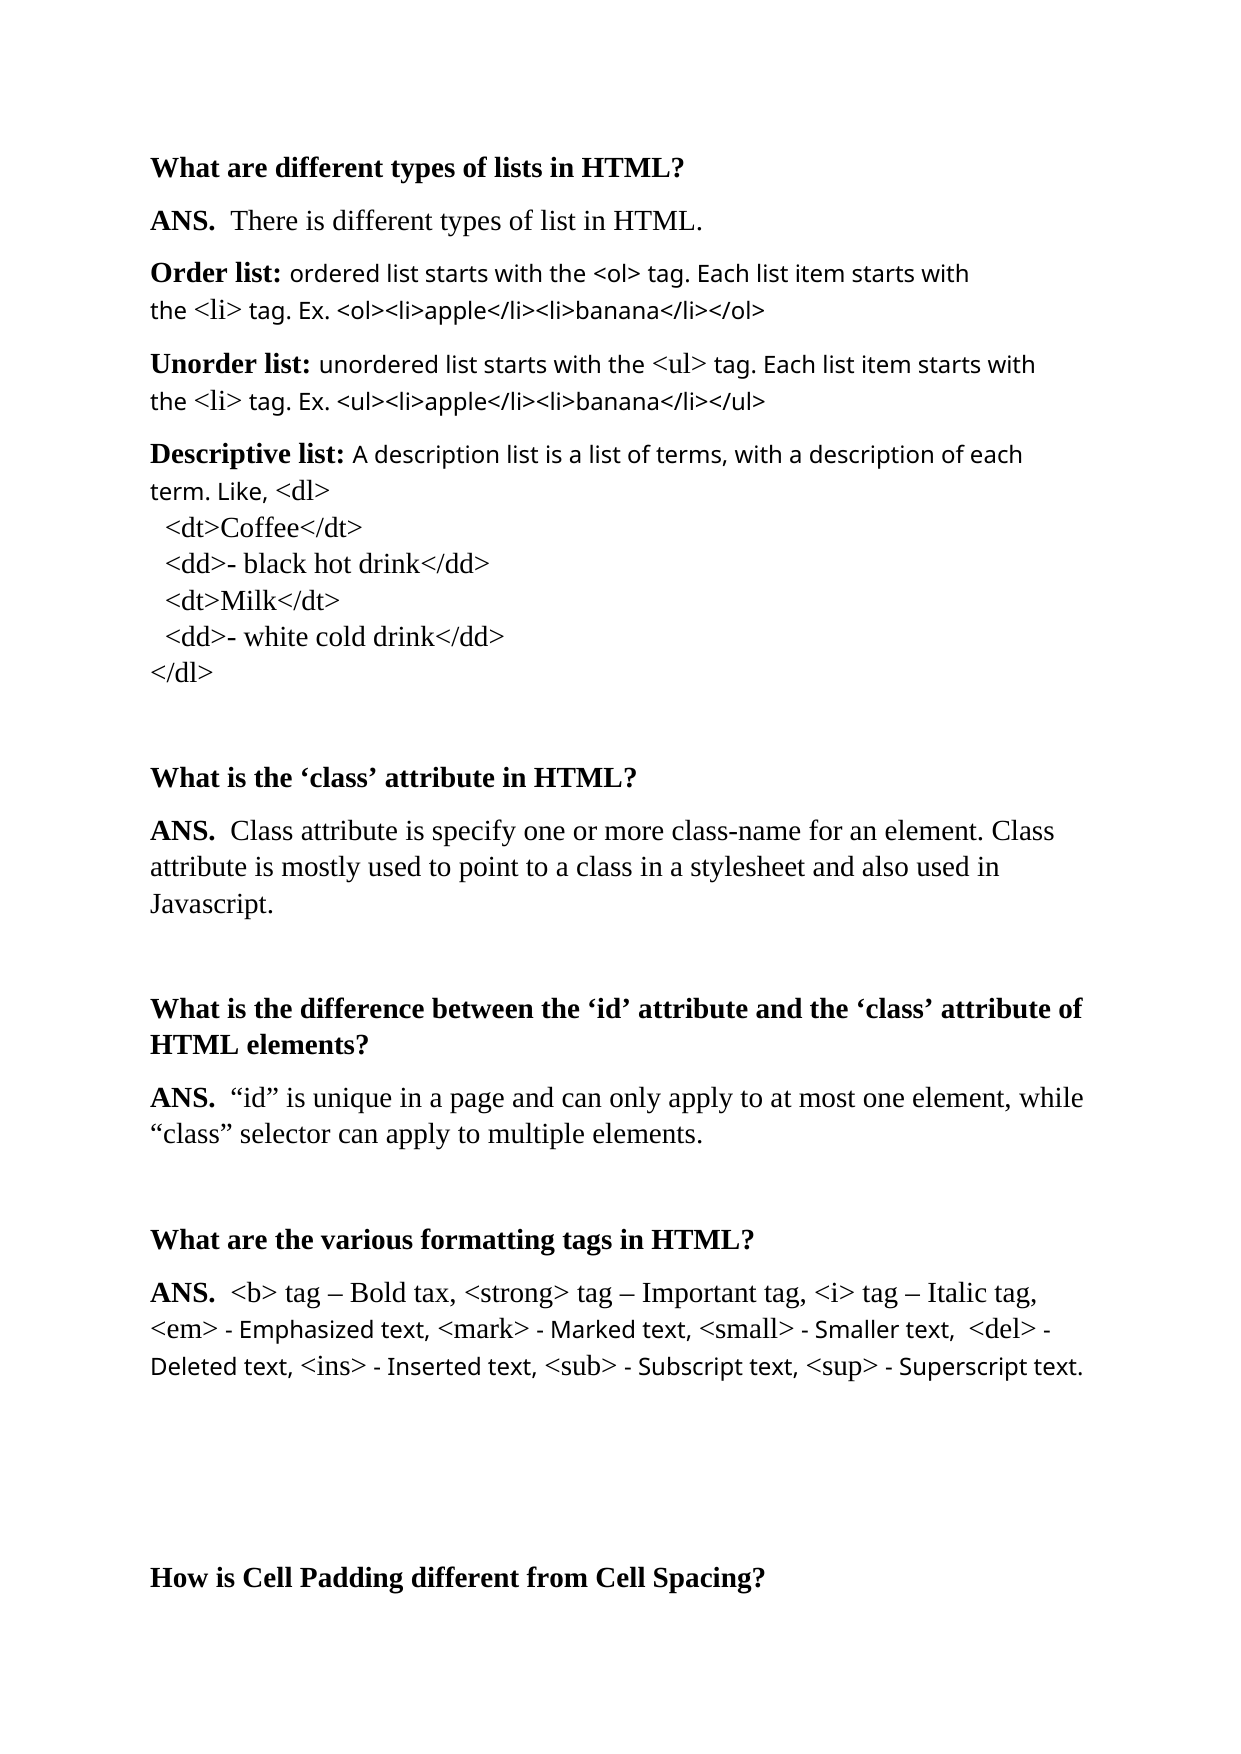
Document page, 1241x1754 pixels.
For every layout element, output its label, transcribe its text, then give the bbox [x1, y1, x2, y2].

text ANS. Class attribute is specify one or more class-name for an element. Class attribute is mostly used to point to a class in a stylesheet and also used in Javascript. [150, 813, 1090, 919]
text Descriptive list: A description list is a list of terms, with a description of each term. Like, <dl> <dt>Coffee</dt> <dd>- black hot drink</dd> <dt>Milk</dt> <dd>- white cold drink</dd> </dl> [150, 437, 1090, 688]
text What are different types of lists in HTML? [150, 150, 1090, 183]
text Order list: ordered list starts with the <ol> tag. Each list item starts with the <li> tag. Ex. <ol><li>apple</li><li>banana</li></ol> [150, 256, 1090, 327]
text How is Cell Padding different from Cell Spacing? [150, 1560, 1090, 1593]
text What is the ‘class’ attribute in HTML? [150, 761, 1090, 794]
text What are the various formatting tags in HTML? [150, 1222, 1090, 1256]
text What is the difference between the ‘id’ attribute and the ‘class’ attribute of HTML elements? [150, 991, 1090, 1061]
text ANS. “id” is unique in a page and can only apply to at most one element, while “class” selector can apply to multiple elements. [150, 1080, 1090, 1150]
text ANS. There is different types of list in HTML. [150, 203, 1090, 236]
text Unorder list: unordered list starts with the <ul> tag. Each list item starts with the <li> tag. Ex. <ul><li>apple</li><li>banana</li></ul> [150, 346, 1090, 417]
text ANS. <b> tag – Bold tax, <strong> tag – Important tag, <i> tag – Italic tag, <em> - Emphasized text, <mark> - Marked text, <small> - Smaller text, <del> - Deleted text, <ins> - Inserted text, <sub> - Subscript text, <sup> - Superscript text. [150, 1275, 1090, 1382]
